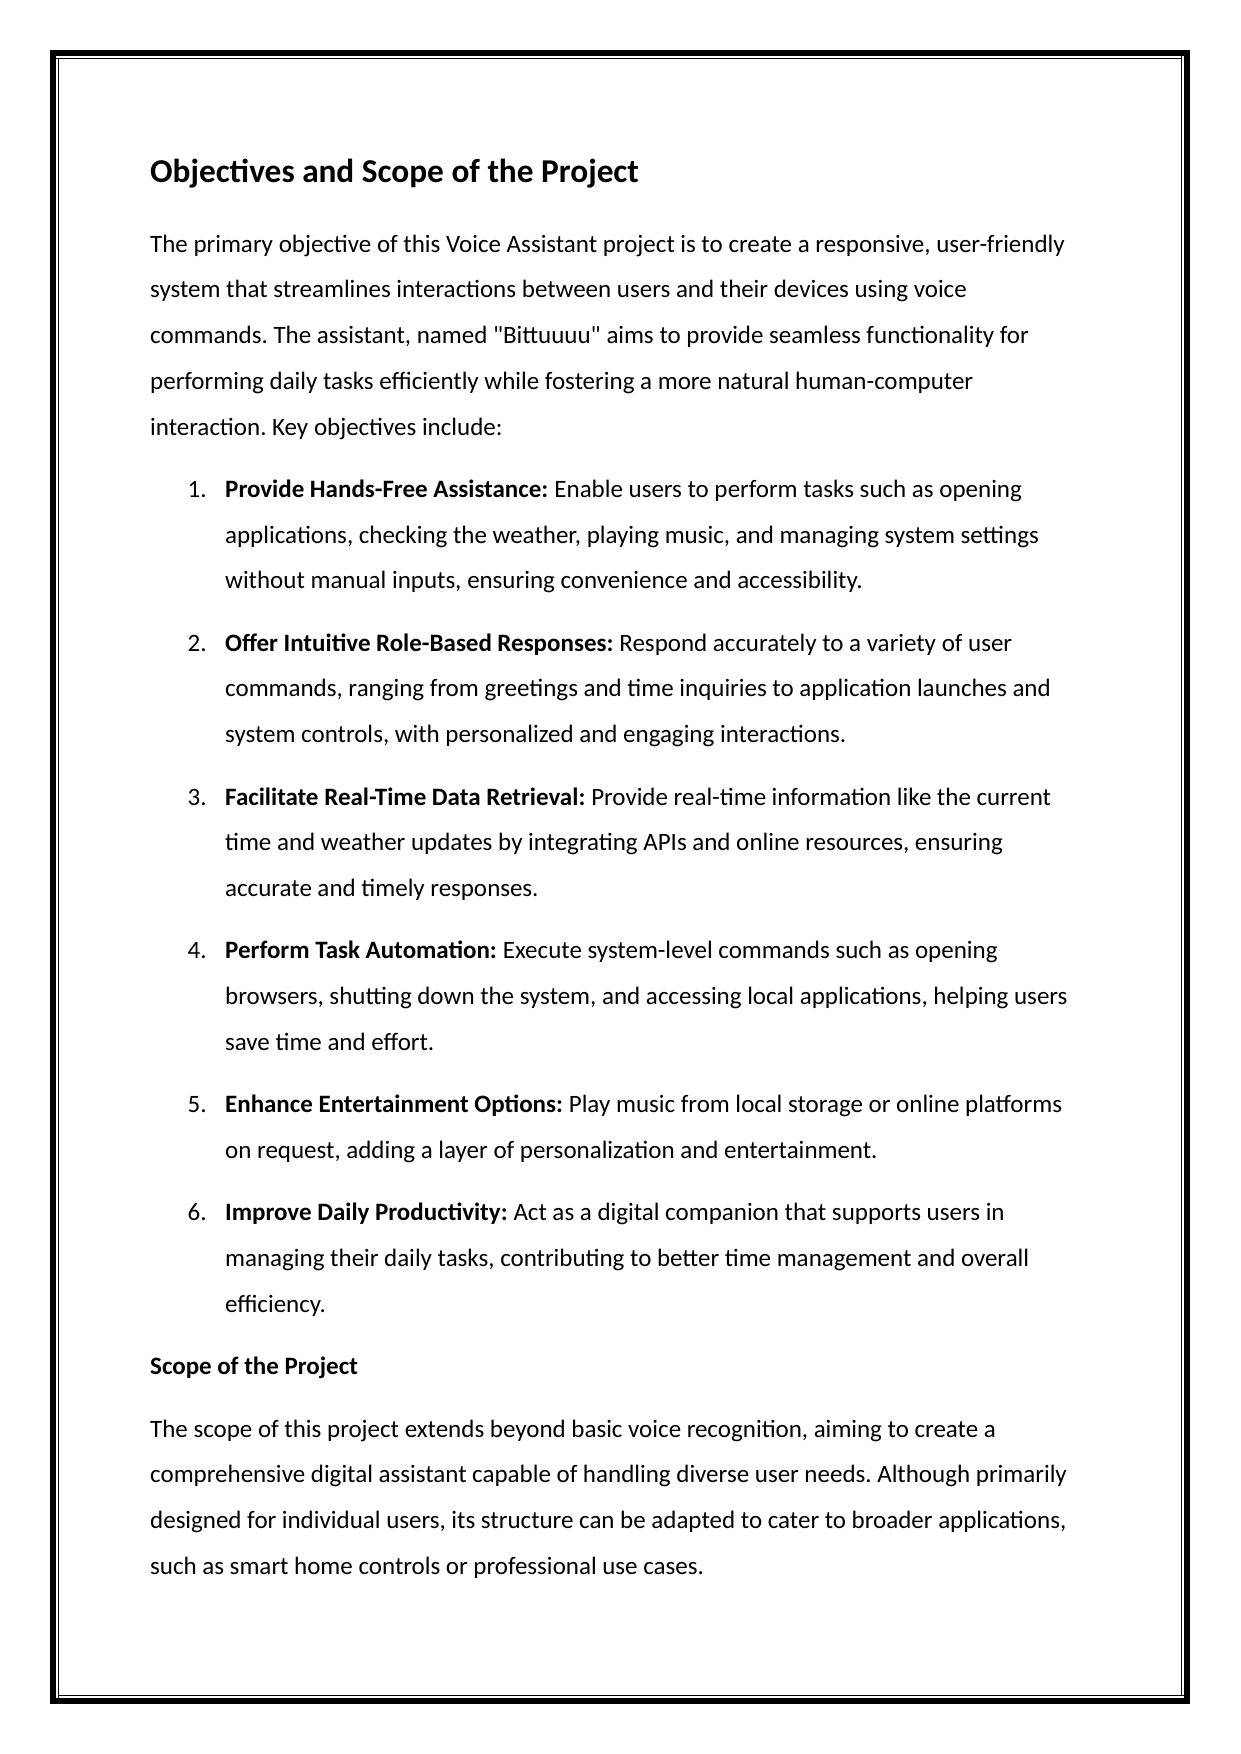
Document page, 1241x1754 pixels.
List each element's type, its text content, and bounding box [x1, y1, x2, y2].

list Offer Intuitive Role-Based Responses: Respond accurately to a variety of user commands, ranging from greetings and time inquiries to application launches and system controls, with personalized and engaging interactions. [187, 627, 1090, 749]
text Objectives and Scope of the Project [150, 150, 1090, 191]
list Facilitate Real-Time Data Retrieval: Provide real-time information like the current time and weather updates by integrating APIs and online resources, ensuring accurate and timely responses. [187, 781, 1090, 903]
list Perform Task Automation: Execute system-level commands such as opening browsers, shutting down the system, and accessing local applications, helping users save time and effort. [187, 934, 1090, 1057]
list Provide Hands-Free Assistance: Enable users to perform tasks such as opening applications, checking the weather, playing music, and managing system settings without manual inputs, ensuring convenience and accessibility. [187, 473, 1090, 595]
text The primary objective of this Voice Assistant project is to create a responsive, user-friendly system that streamlines interactions between users and their devices using voice commands. The assistant, named "Bittuuuu" aims to provide seamless functionality for performing daily tasks efficiently while fostering a more natural human-computer interaction. Key objectives include: [150, 228, 1090, 441]
text The scope of this project extends beyond basic voice recognition, aiming to create a comprehensive digital assistant capable of handling diverse user needs. Although primarily designed for individual users, its structure can be adapted to cater to broader applications, such as smart home controls or professional use cases. [150, 1413, 1090, 1581]
list Enhance Entertainment Options: Play music from local storage or online platforms on request, adding a layer of personalization and entertainment. [187, 1088, 1090, 1165]
text Scope of the Project [150, 1350, 1090, 1381]
list Improve Daily Productivity: Act as a digital companion that supports users in managing their daily tasks, contributing to better time management and overall efficiency. [187, 1197, 1090, 1318]
